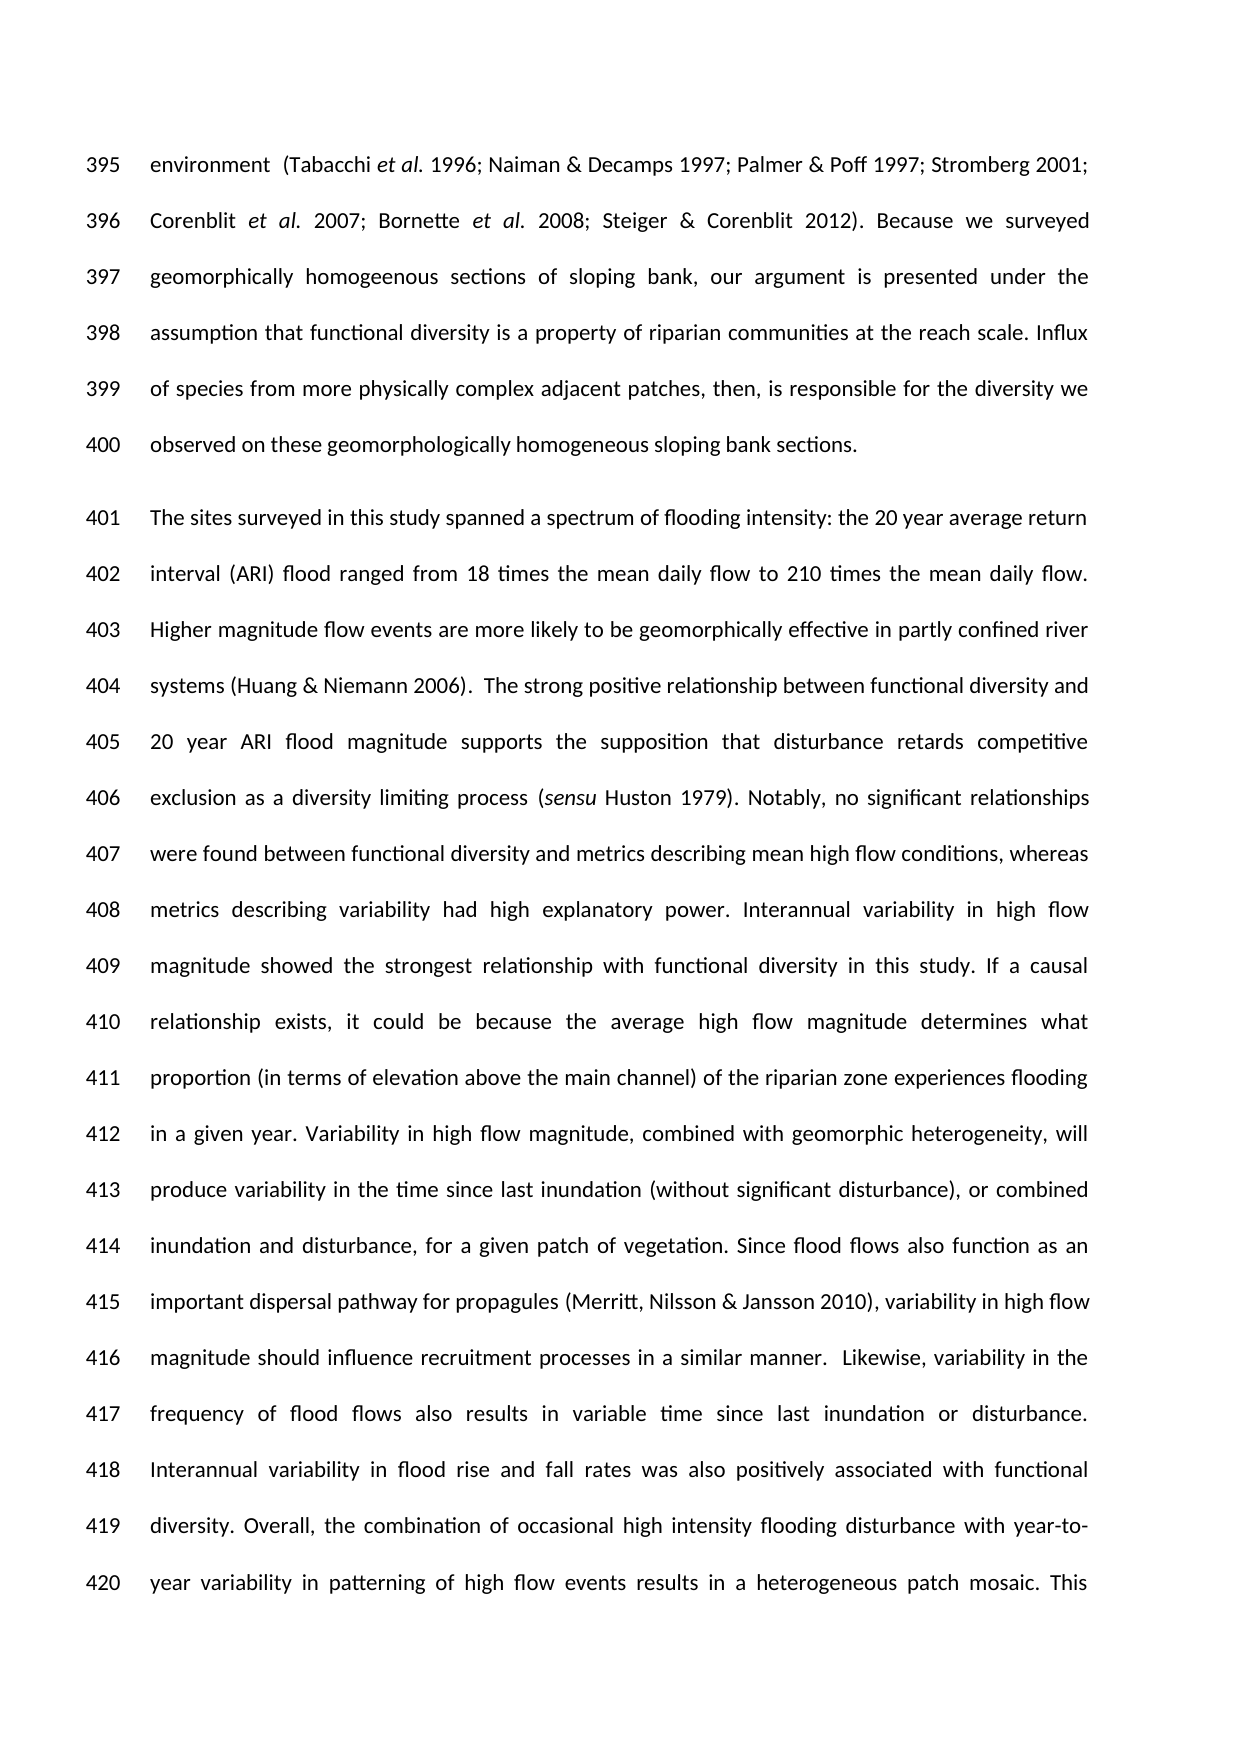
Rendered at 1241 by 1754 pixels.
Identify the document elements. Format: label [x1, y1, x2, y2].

text [150, 150, 1090, 458]
text [150, 503, 1090, 1596]
